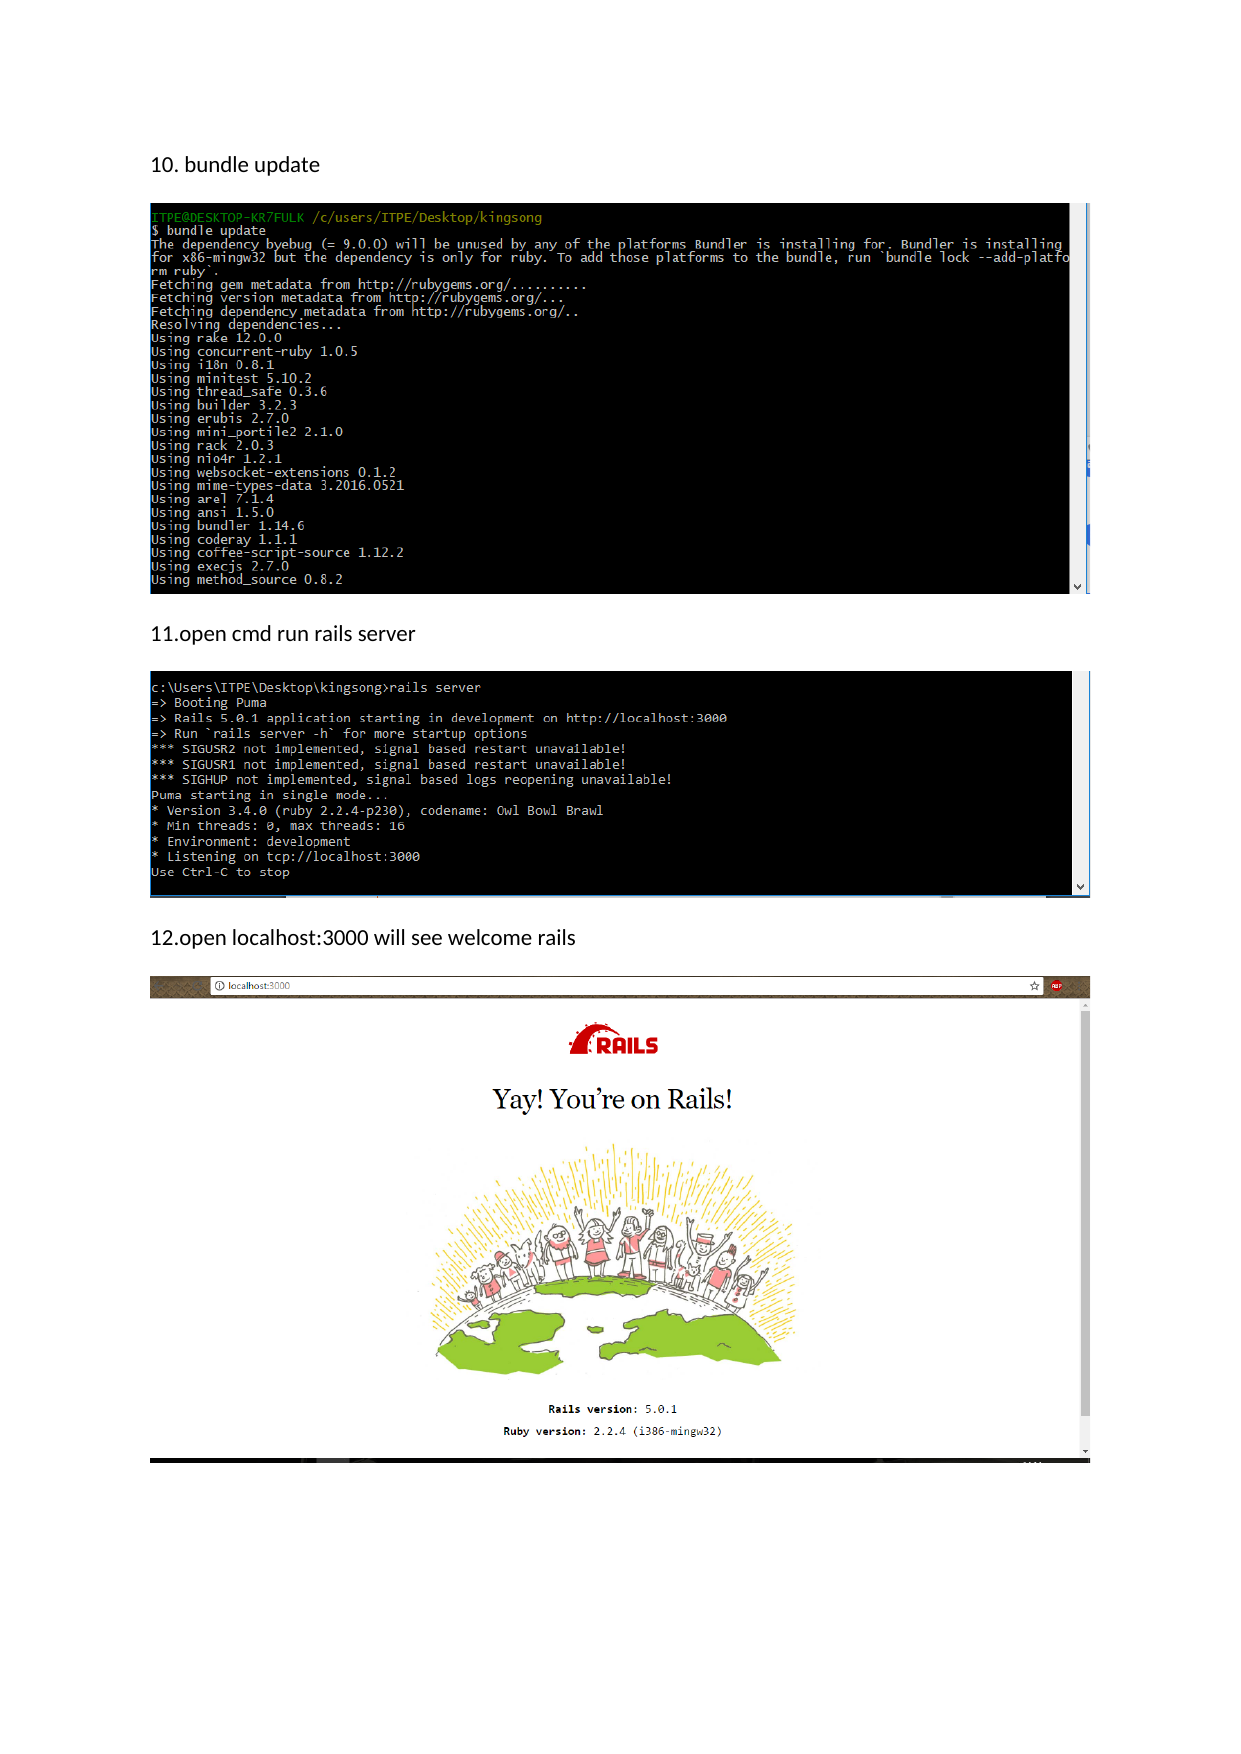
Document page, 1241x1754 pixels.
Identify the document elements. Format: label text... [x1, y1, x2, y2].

text 12.open localhost:3000 will see welcome rails [150, 923, 1090, 951]
picture [150, 671, 1091, 898]
text 10. bundle update [150, 150, 1090, 178]
text 11.open cmd run rails server [150, 619, 1090, 647]
picture [150, 976, 1091, 1463]
picture [150, 203, 1091, 594]
